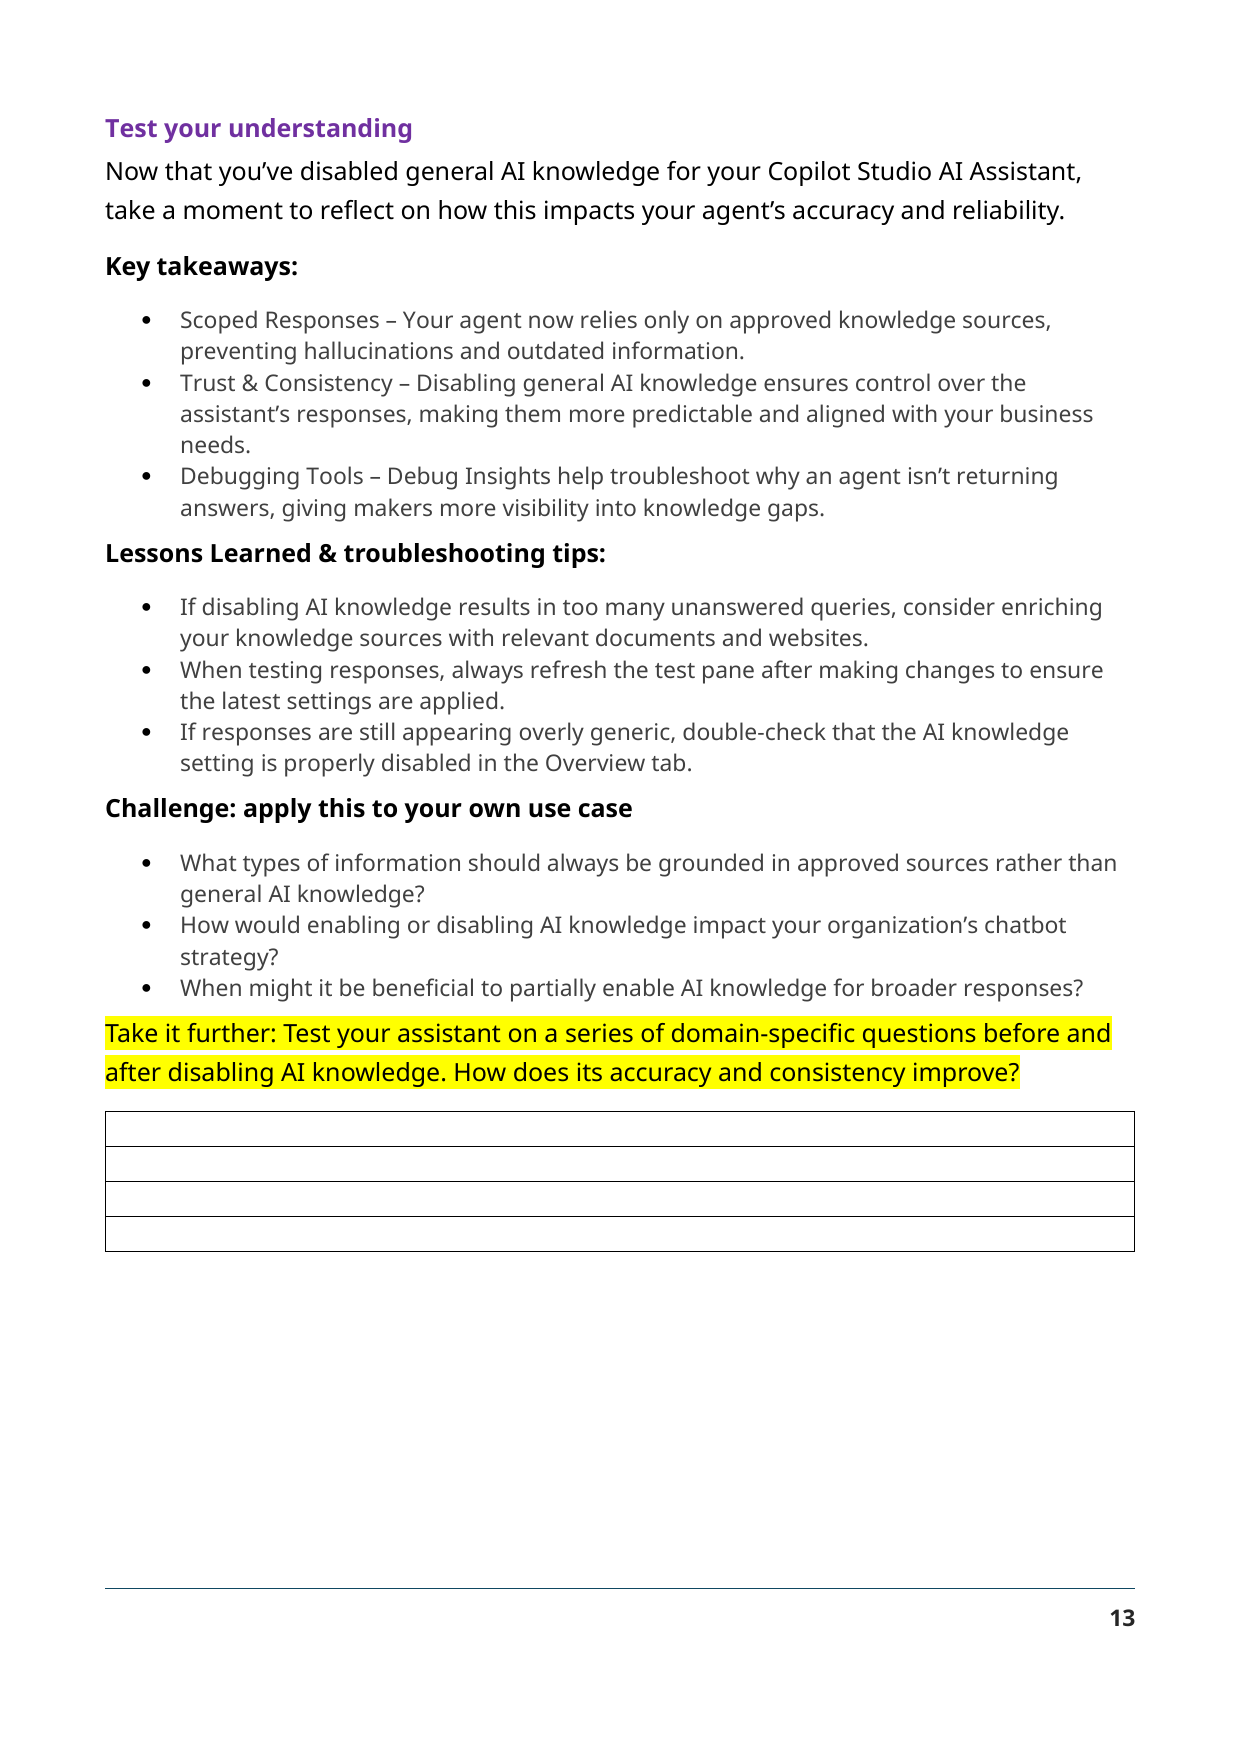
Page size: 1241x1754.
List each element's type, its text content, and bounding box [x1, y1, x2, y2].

text Now that you’ve disabled general AI knowledge for your Copilot Studio AI Assistant, take a moment to reflect on how this impacts your agent’s accuracy and reliability. [105, 153, 1135, 226]
list When might it be beneficial to partially enable AI knowledge for broader responses? [142, 972, 1135, 1003]
text Key takeaways: [105, 248, 1135, 282]
list How would enabling or disabling AI knowledge impact your organization’s chatbot strategy? [142, 909, 1135, 972]
list What types of information should always be grounded in approved sources rather than general AI knowledge? [142, 847, 1135, 909]
list Trust & Consistency – Disabling general AI knowledge ensures control over the assistant’s responses, making them more predictable and aligned with your business needs. [142, 367, 1135, 460]
list When testing responses, always refresh the test pane after making changes to ensure the latest settings are applied. [142, 654, 1135, 716]
table_cell [106, 1147, 1134, 1181]
list If disabling AI knowledge results in too many unanswered queries, consider enriching your knowledge sources with relevant documents and websites. [142, 591, 1135, 654]
text Take it further: Test your assistant on a series of domain-specific questions before and after disabling AI knowledge. How does its accuracy and consistency improve? [105, 1016, 1135, 1089]
table_cell [106, 1217, 1134, 1251]
list Scoped Responses – Your agent now relies only on approved knowledge sources, preventing hallucinations and outdated information. [142, 304, 1135, 367]
text Challenge: apply this to your own use case [105, 791, 1135, 825]
list Debugging Tools – Debug Insights help troubleshoot why an agent isn’t returning answers, giving makers more visibility into knowledge gaps. [142, 460, 1135, 523]
list If responses are still appearing overly generic, double-check that the AI knowledge setting is properly disabled in the Overview tab. [142, 716, 1135, 779]
text Lessons Learned & troubleshooting tips: [105, 535, 1135, 569]
subtitle Test your understanding [105, 111, 1135, 145]
table_header [106, 1112, 1134, 1146]
table_cell [106, 1182, 1134, 1216]
